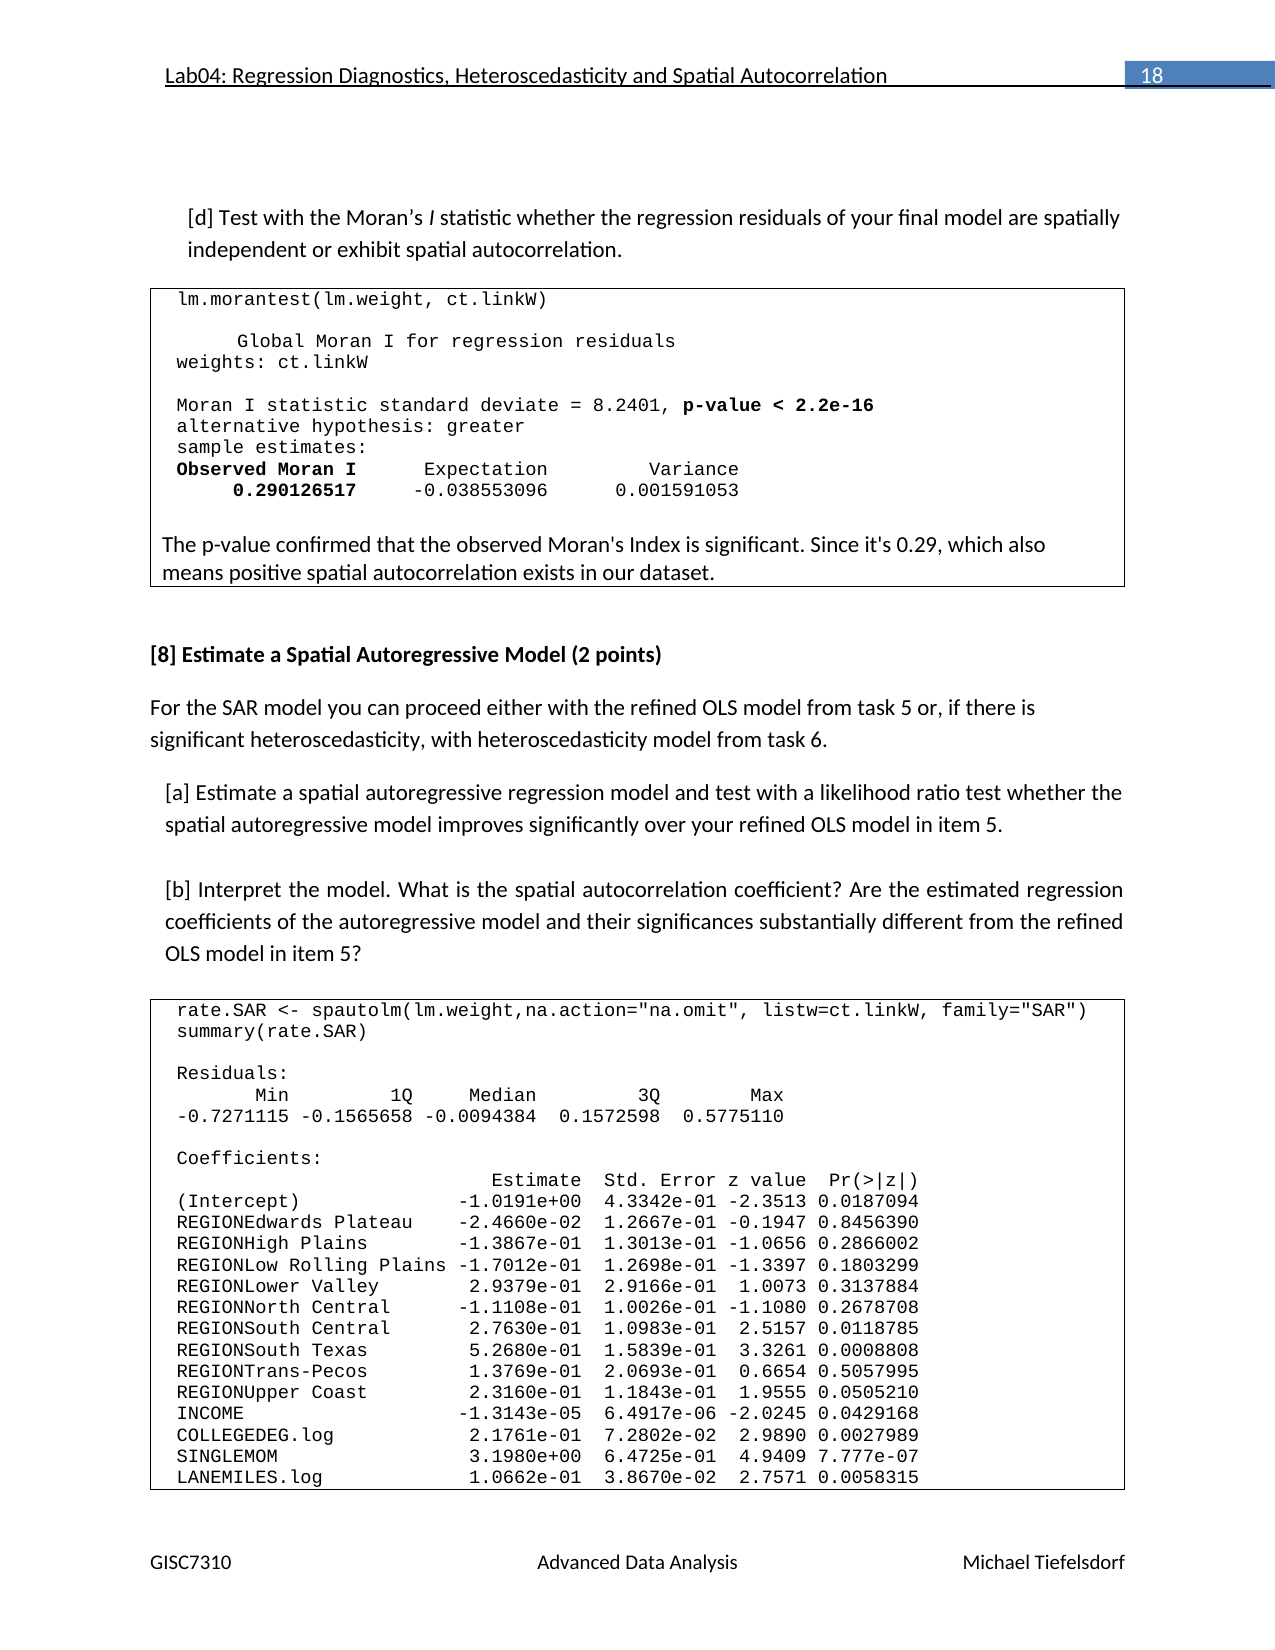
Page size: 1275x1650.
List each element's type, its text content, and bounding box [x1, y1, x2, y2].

list [a] Estimate a spatial autoregressive regression model and test with a likelihood ratio test whether the spatial autoregressive model improves significantly over your refined OLS model in item 5. [165, 778, 1125, 838]
table_header lm.morantest(lm.weight, ct.linkW) Global Moran I for regression residuals weights: ct.linkW Moran I statistic standard deviate = 8.2401, p-value < 2.2e-16 alternative hypothesis: greater sample estimates: Observed Moran I Expectation Variance 0.290126517 -0.038553096 0.001591053 The p-value confirmed that the observed Moran's Index is significant. Since it's 0.29, which also means positive spatial autocorrelation exists in our dataset. [151, 289, 1124, 586]
text [8] Estimate a Spatial Autoregressive Model (2 points) [150, 640, 1125, 668]
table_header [151, 1000, 1124, 1489]
list [b] Interpret the model. What is the spatial autocorrelation coefficient? Are the estimated regression coefficients of the autoregressive model and their significances substantially different from the refined OLS model in item 5? [165, 875, 1125, 967]
text For the SAR model you can proceed either with the refined OLS model from task 5 or, if there is significant heteroscedasticity, with heteroscedasticity model from task 6. [150, 693, 1125, 753]
text [d] Test with the Moran’s I statistic whether the regression residuals of your final model are spatially independent or exhibit spatial autocorrelation. [187, 203, 1125, 263]
